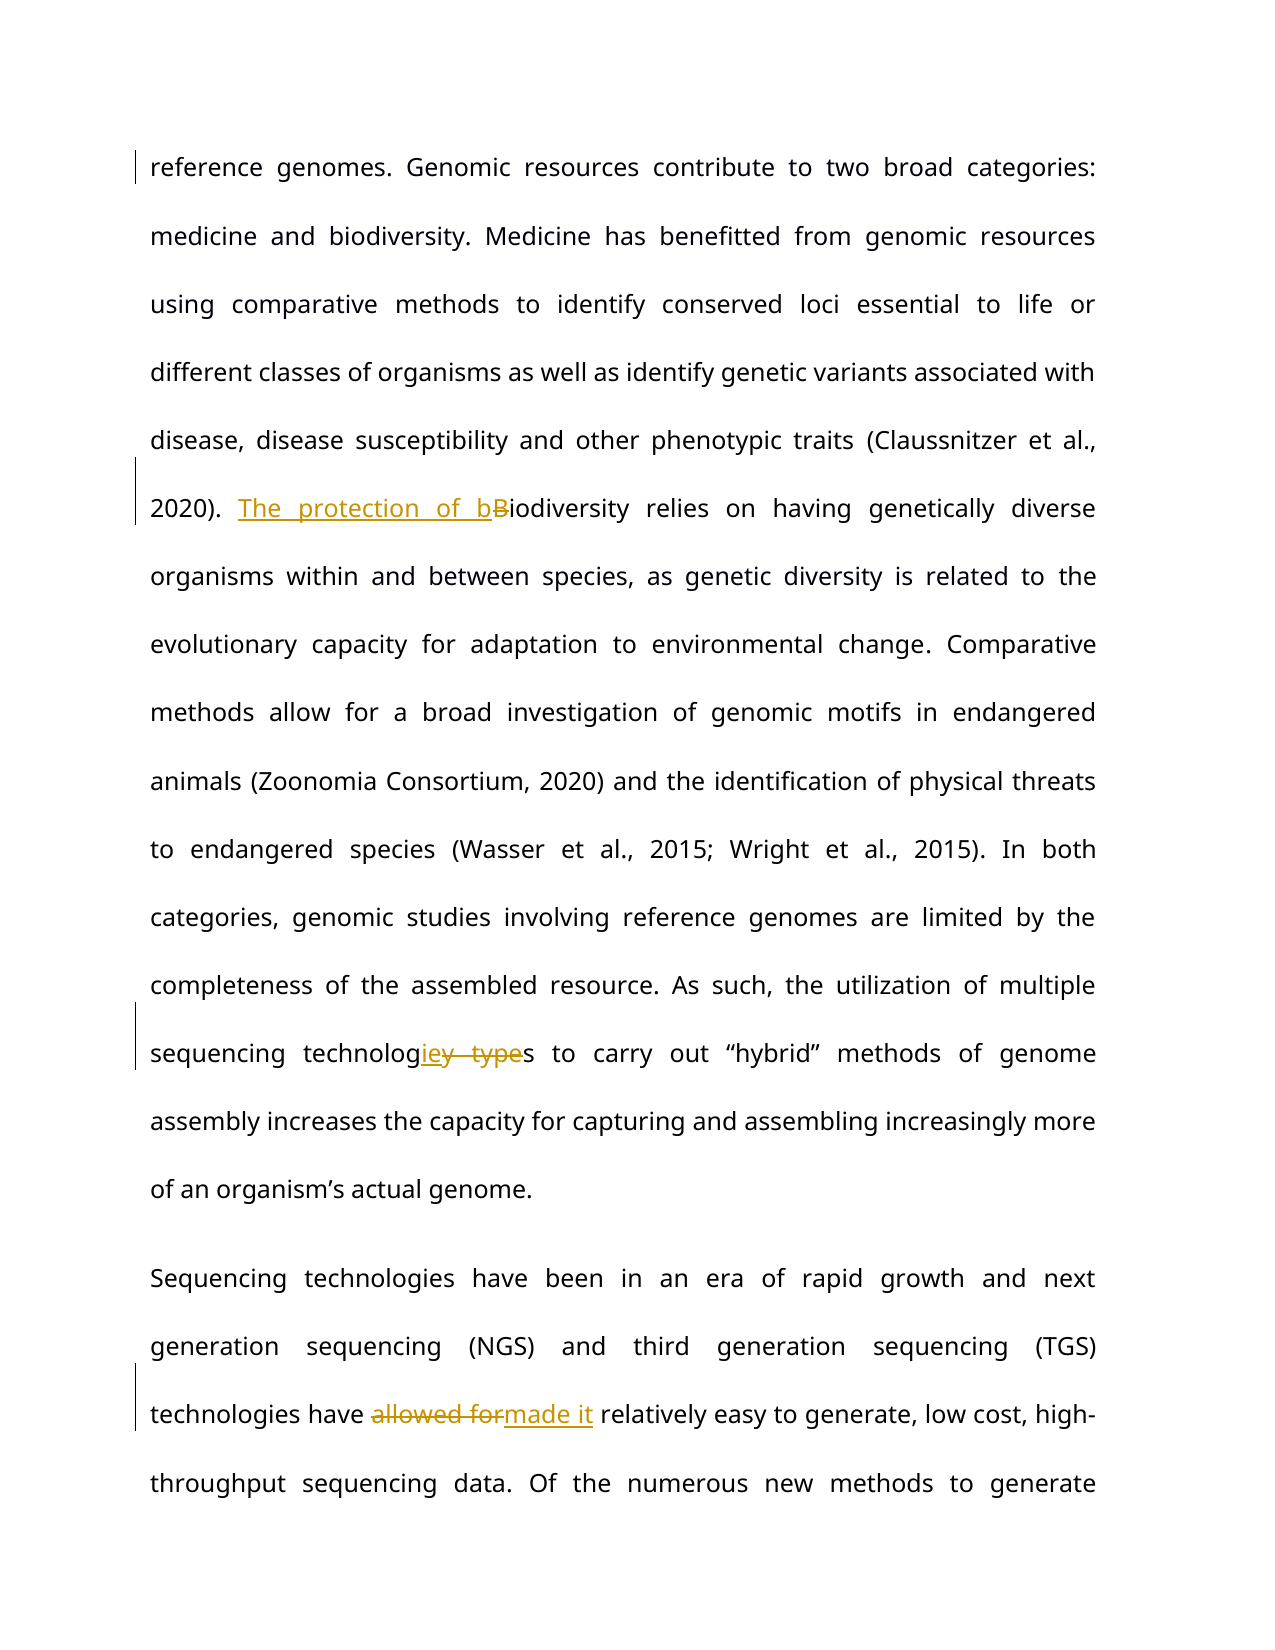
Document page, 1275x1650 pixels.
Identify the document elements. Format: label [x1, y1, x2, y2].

text [150, 1261, 1097, 1499]
text [150, 150, 1097, 1206]
